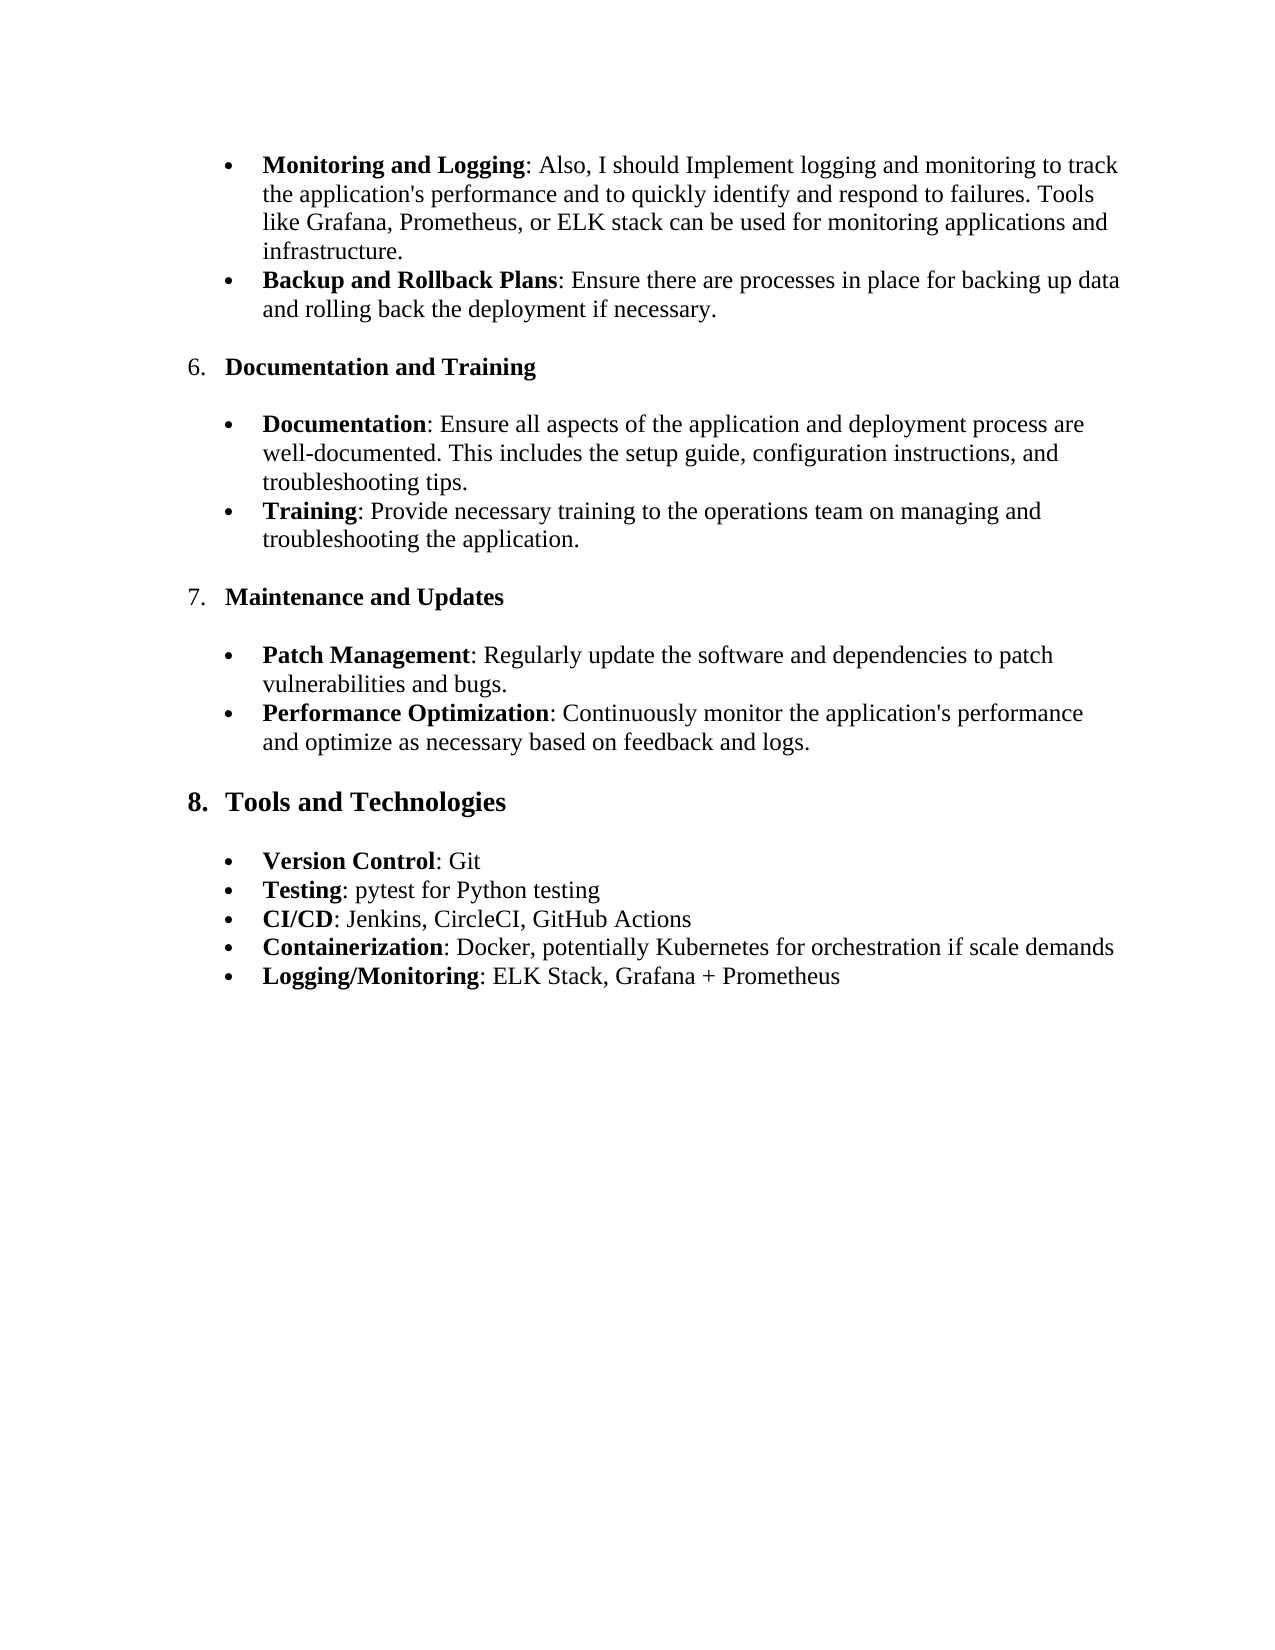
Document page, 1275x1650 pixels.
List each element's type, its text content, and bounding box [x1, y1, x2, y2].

list CI/CD: Jenkins, CircleCI, GitHub Actions [225, 904, 1125, 932]
list Version Control: Git [225, 846, 1125, 875]
list Monitoring and Logging: Also, I should Implement logging and monitoring to track the application's performance and to quickly identify and respond to failures. Tools like Grafana, Prometheus, or ELK stack can be used for monitoring applications and infrastructure. [225, 150, 1125, 265]
list Patch Management: Regularly update the software and dependencies to patch vulnerabilities and bugs. [225, 640, 1125, 698]
list Tools and Technologies [187, 784, 1125, 817]
list Documentation: Ensure all aspects of the application and deployment process are well-documented. This includes the setup guide, configuration instructions, and troubleshooting tips. [225, 409, 1125, 496]
list Containerization: Docker, potentially Kubernetes for orchestration if scale demands [225, 932, 1125, 961]
list Logging/Monitoring: ELK Stack, Grafana + Prometheus [225, 961, 1125, 990]
list Training: Provide necessary training to the operations team on managing and troubleshooting the application. [225, 496, 1125, 553]
list Backup and Rollback Plans: Ensure there are processes in place for backing up data and rolling back the deployment if necessary. [225, 265, 1125, 322]
list Documentation and Training [187, 352, 1125, 380]
list Testing: pytest for Python testing [225, 875, 1125, 904]
list Performance Optimization: Continuously monitor the application's performance and optimize as necessary based on feedback and logs. [225, 698, 1125, 755]
list Maintenance and Updates [187, 582, 1125, 611]
